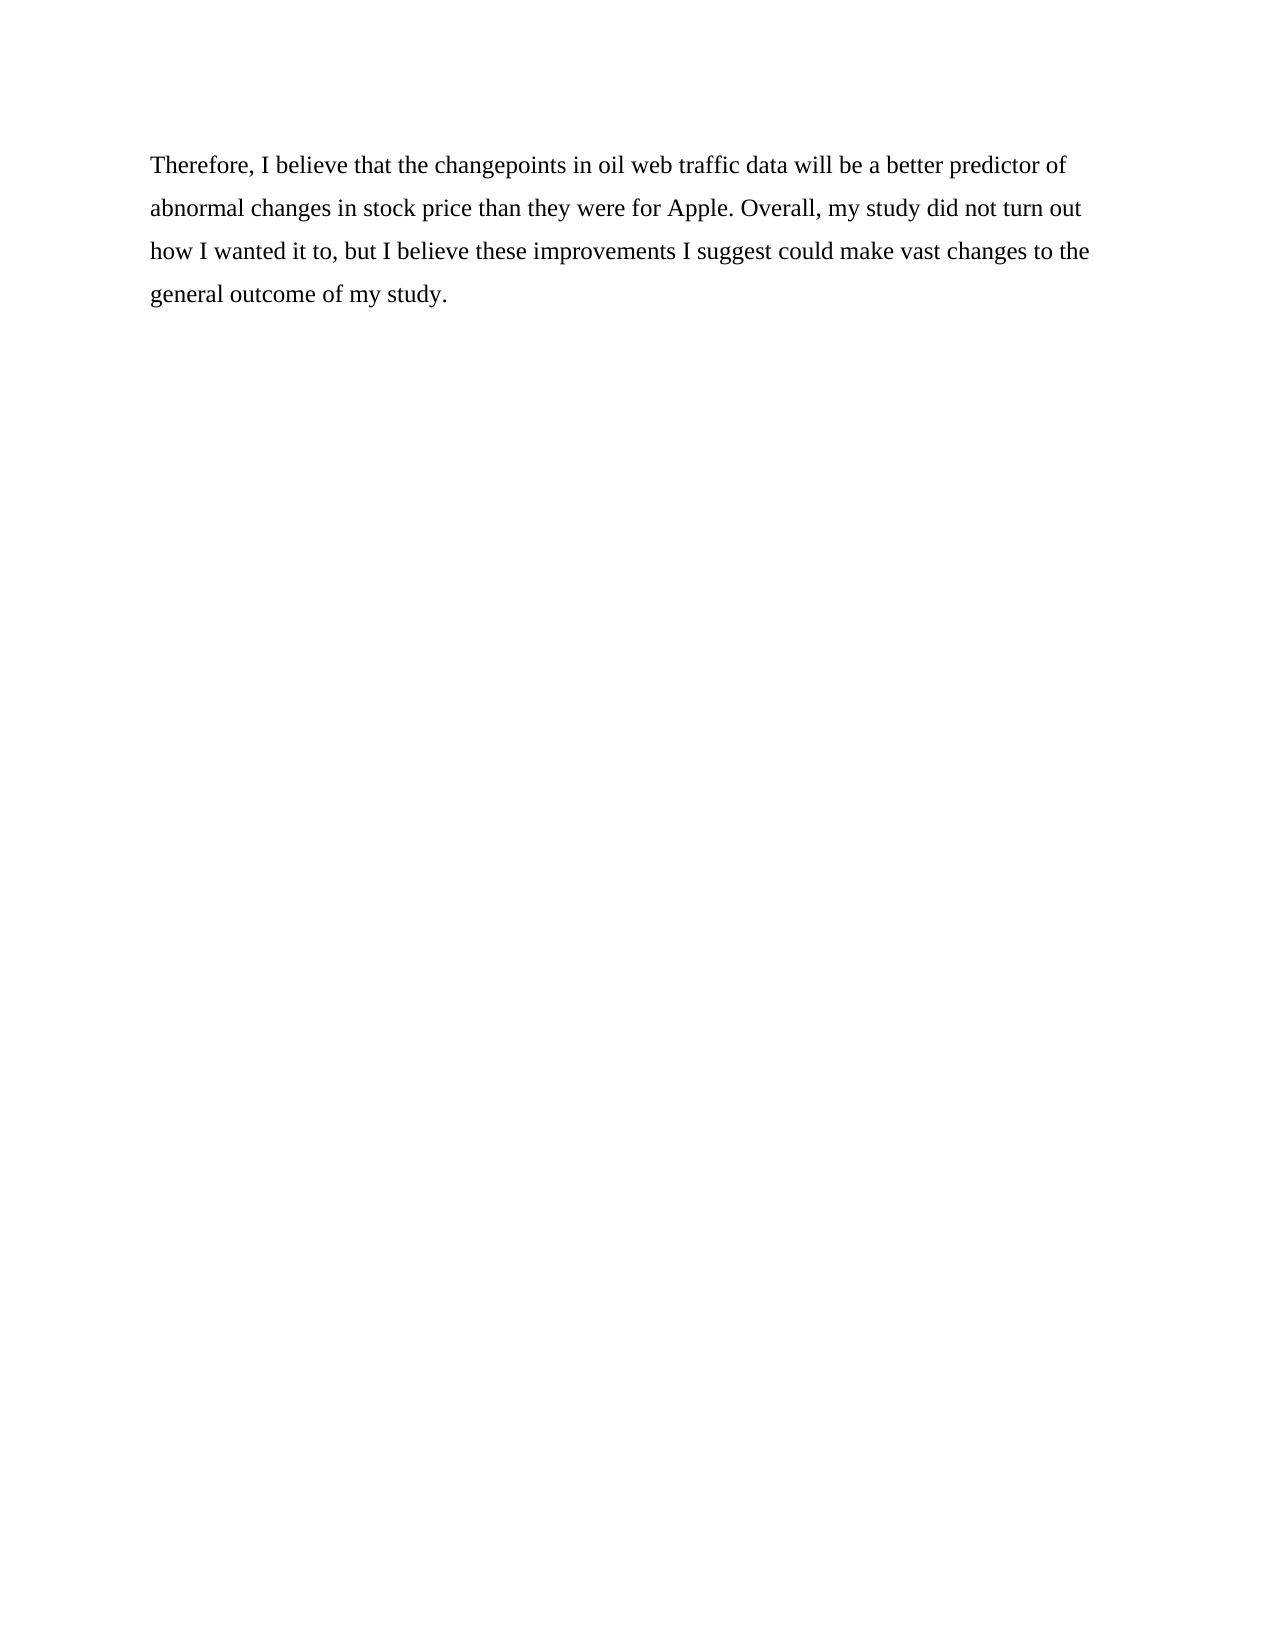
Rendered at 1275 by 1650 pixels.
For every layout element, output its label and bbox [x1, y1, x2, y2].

text [150, 150, 1125, 308]
